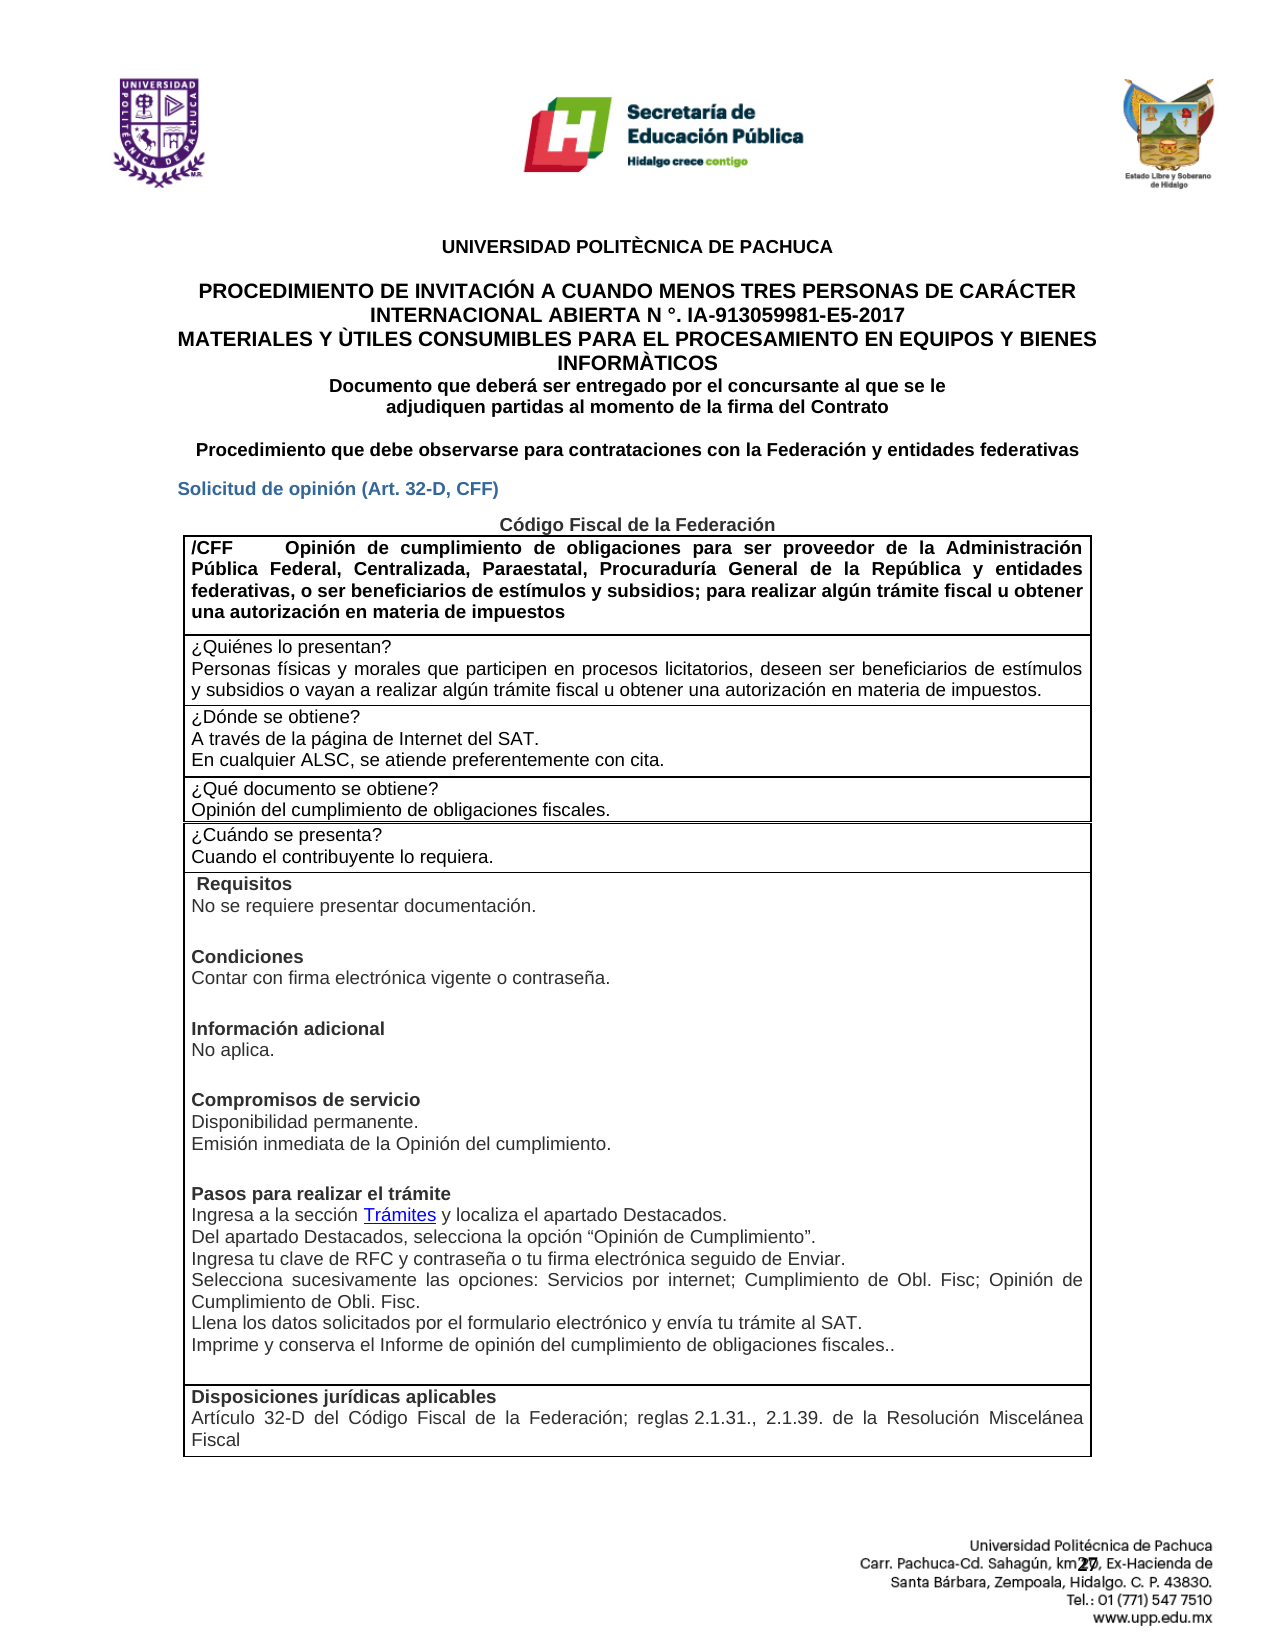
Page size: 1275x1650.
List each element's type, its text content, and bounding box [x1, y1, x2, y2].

table_header ¿Cuándo se presenta? Cuando el contribuyente lo requiera. [185, 824, 1090, 872]
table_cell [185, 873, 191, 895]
table_header /CFF Opinión de cumplimiento de obligaciones para ser proveedor de la Administración Pública Federal, Centralizada, Paraestatal, Procuraduría General de la República y entidades federativas, o ser beneficiarios de estímulos y subsidios; para realizar algún trámite fiscal u obtener una autorización en materia de impuestos [185, 537, 1090, 634]
text Código Fiscal de la Federación [177, 513, 1098, 535]
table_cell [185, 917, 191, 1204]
subtitle PROCEDIMIENTO DE INVITACIÓN A CUANDO MENOS TRES PERSONAS DE CARÁCTER INTERNACIONAL ABIERTA N °. IA-913059981-E5-2017 [177, 279, 1098, 327]
text adjudiquen partidas al momento de la firma del Contrato [177, 396, 1098, 418]
table_cell ¿Qué documento se obtiene? Opinión del cumplimiento de obligaciones fiscales. [185, 778, 1090, 821]
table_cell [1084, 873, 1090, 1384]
text Documento que deberá ser entregado por el concursante al que se le [177, 374, 1098, 396]
text UNIVERSIDAD POLITÈCNICA DE PACHUCA [177, 236, 1098, 257]
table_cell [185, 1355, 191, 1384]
text Solicitud de opinión (Art. 32-D, CFF) [177, 478, 1098, 499]
table_cell Disposiciones jurídicas aplicables Artículo 32-D del Código Fiscal de la Federación; reglas 2.1.31., 2.1.39. de la Resolución Miscelánea Fiscal [185, 1386, 1090, 1456]
table_cell ¿Dónde se obtiene? A través de la página de Internet del SAT. En cualquier ALSC, se atiende preferentemente con cita. [185, 706, 1090, 776]
picture [25, 24, 1275, 1650]
text MATERIALES Y ÙTILES CONSUMIBLES PARA EL PROCESAMIENTO EN EQUIPOS Y BIENES INFORMÀTICOS [177, 327, 1098, 374]
table_cell ¿Quiénes lo presentan? Personas físicas y morales que participen en procesos licitatorios, deseen ser beneficiarios de estímulos y subsidios o vayan a realizar algún trámite fiscal u obtener una autorización en materia de impuestos. [185, 636, 1090, 704]
text Procedimiento que debe observarse para contrataciones con la Federación y entidades federativas [177, 439, 1098, 461]
